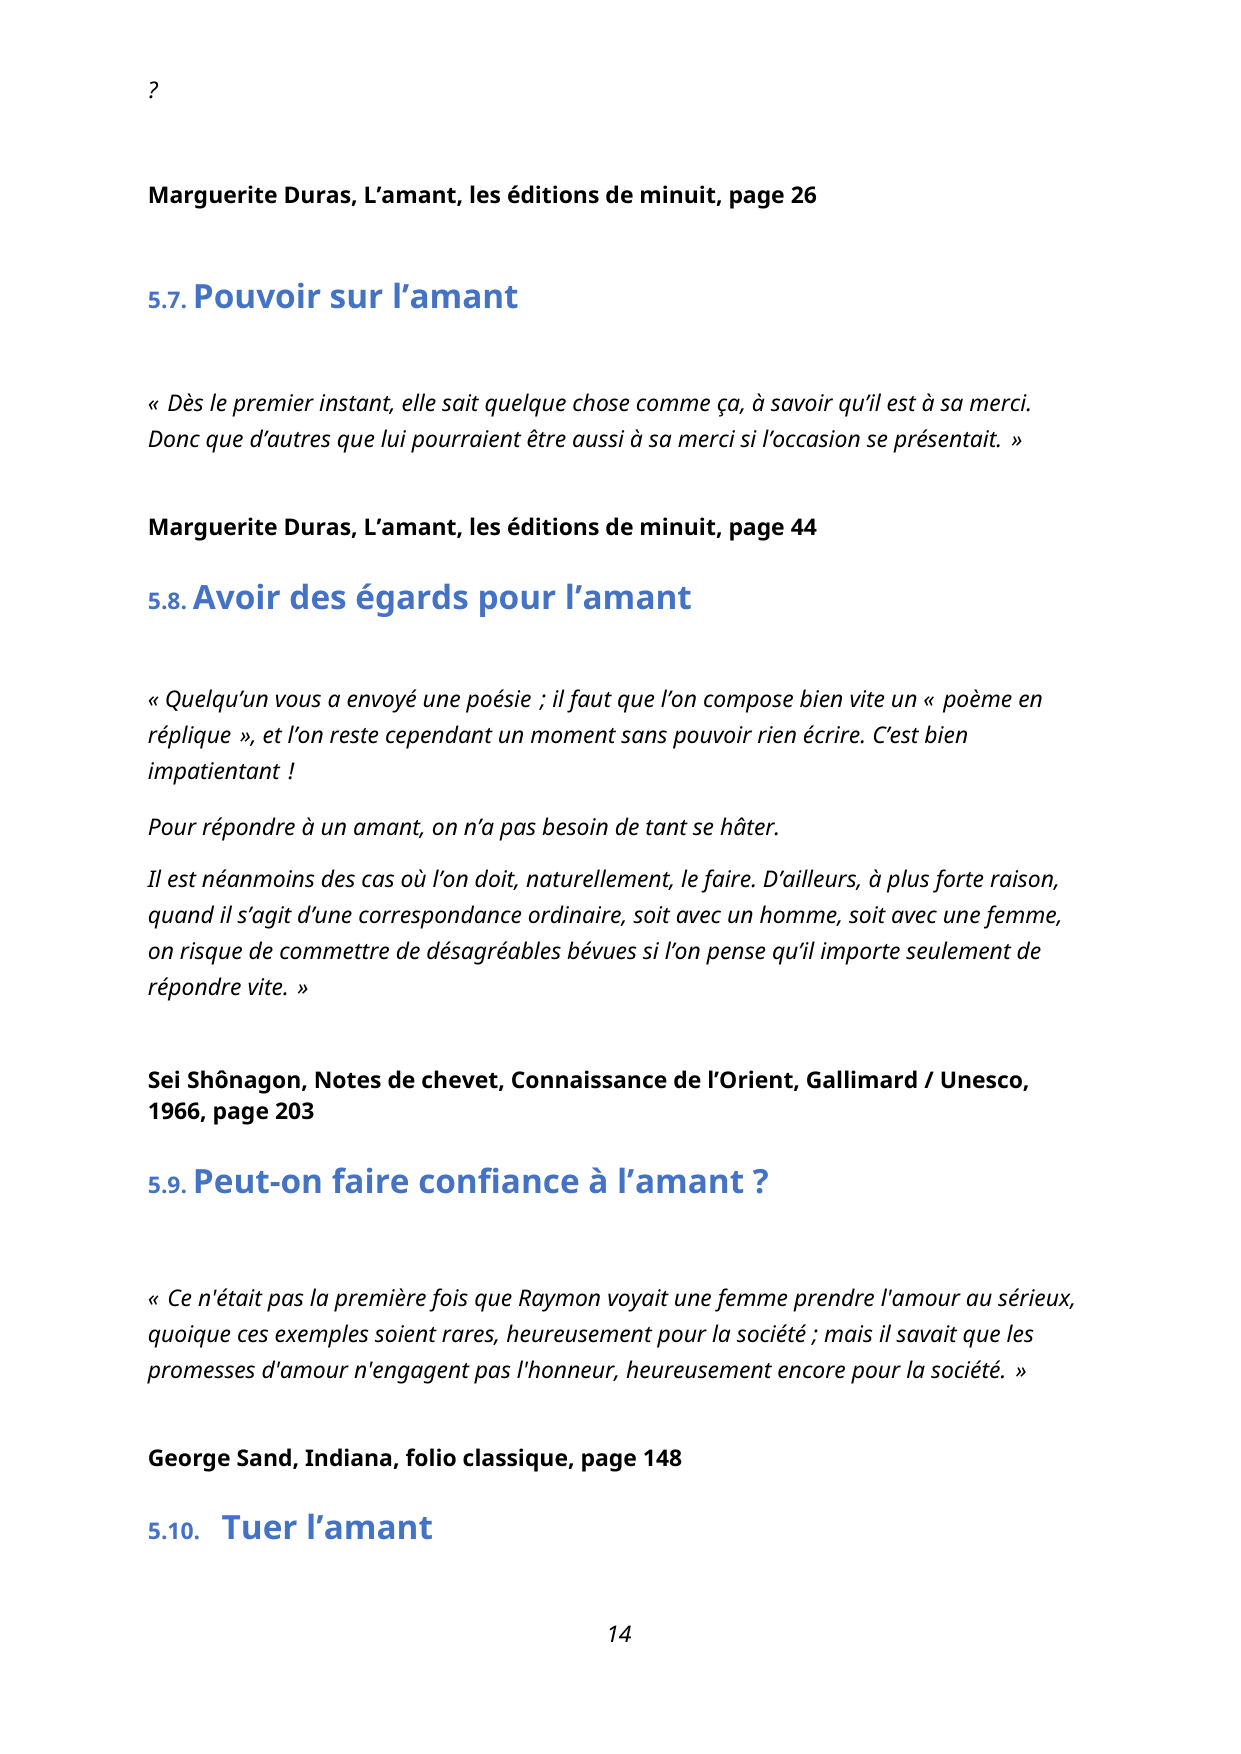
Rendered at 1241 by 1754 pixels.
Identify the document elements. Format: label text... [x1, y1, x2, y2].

text Pour répondre à un amant, on n’a pas besoin de tant se hâter. [148, 811, 1093, 843]
text « Ce n'était pas la première fois que Raymon voyait une femme prendre l'amour au sérieux, quoique ces exemples soient rares, heureusement pour la société ; mais il savait que les promesses d'amour n'engagent pas l'honneur, heureusement encore pour la société. » [148, 1210, 1093, 1385]
subtitle Pouvoir sur l’amant [148, 273, 1093, 318]
text Marguerite Duras, L’amant, les éditions de minuit, page 26 [148, 179, 1093, 210]
text « Quelqu’un vous a envoyé une poésie ; il faut que l’on compose bien vite un « poème en réplique », et l’on reste cependant un moment sans pouvoir rien écrire. C’est bien impatientant ! [148, 683, 1093, 786]
subtitle Avoir des égards pour l’amant [148, 574, 1093, 619]
text George Sand, Indiana, folio classique, page 148 [148, 1410, 1093, 1473]
subtitle Tuer l’amant [148, 1504, 1093, 1549]
text Il est néanmoins des cas où l’on doit, naturellement, le faire. D’ailleurs, à plus forte raison, quand il s’agit d’une correspondance ordinaire, soit avec un homme, soit avec une femme, on risque de commettre de désagréables bévues si l’on pense qu’il importe seulement de répondre vite. » [148, 863, 1093, 1038]
text Sei Shônagon, Notes de chevet, Connaissance de l’Orient, Gallimard / Unesco, 1966, page 203 [148, 1064, 1093, 1126]
text « Dès le premier instant, elle sait quelque chose comme ça, à savoir qu’il est à sa merci. Donc que d’autres que lui pourraient être aussi à sa merci si l’occasion se présentait. » [148, 387, 1093, 454]
subtitle Peut-on faire confiance à l’amant ? [148, 1158, 1093, 1203]
text Marguerite Duras, L’amant, les éditions de minuit, page 44 [148, 511, 1093, 542]
